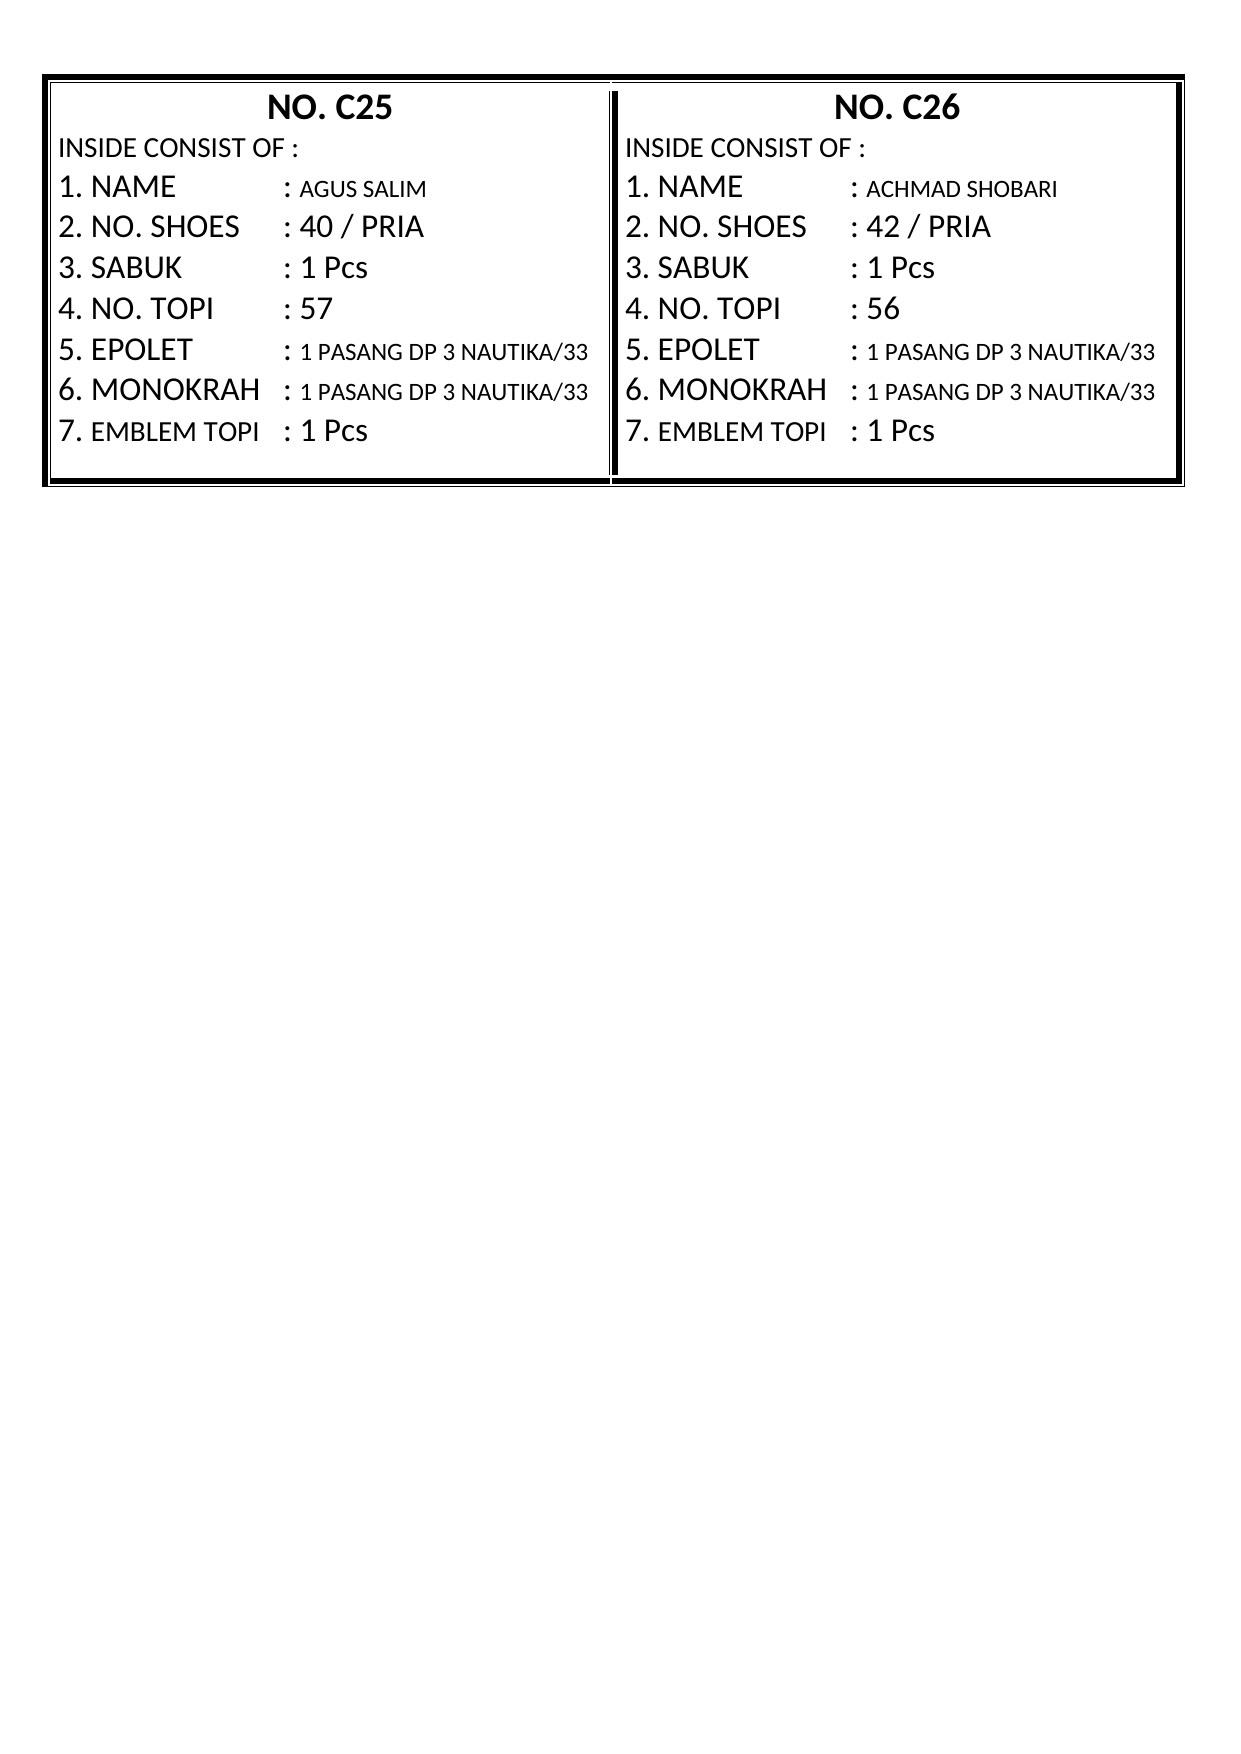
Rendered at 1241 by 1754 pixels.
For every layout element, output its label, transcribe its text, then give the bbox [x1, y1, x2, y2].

table_cell NO. C25 INSIDE CONSIST OF : 1. NAME : AGUS SALIM 2. NO. SHOES : 40 / PRIA 3. SABUK : 1 Pcs 4. NO. TOPI : 57 5. EPOLET : 1 PASANG DP 3 NAUTIKA/33 6. MONOKRAH : 1 PASANG DP 3 NAUTIKA/33 7. EMBLEM TOPI : 1 Pcs [48, 80, 613, 478]
table_cell NO. C26 INSIDE CONSIST OF : 1. NAME : ACHMAD SHOBARI 2. NO. SHOES : 42 / PRIA 3. SABUK : 1 Pcs 4. NO. TOPI : 56 5. EPOLET : 1 PASANG DP 3 NAUTIKA/33 6. MONOKRAH : 1 PASANG DP 3 NAUTIKA/33 7. EMBLEM TOPI : 1 Pcs [614, 83, 1176, 478]
